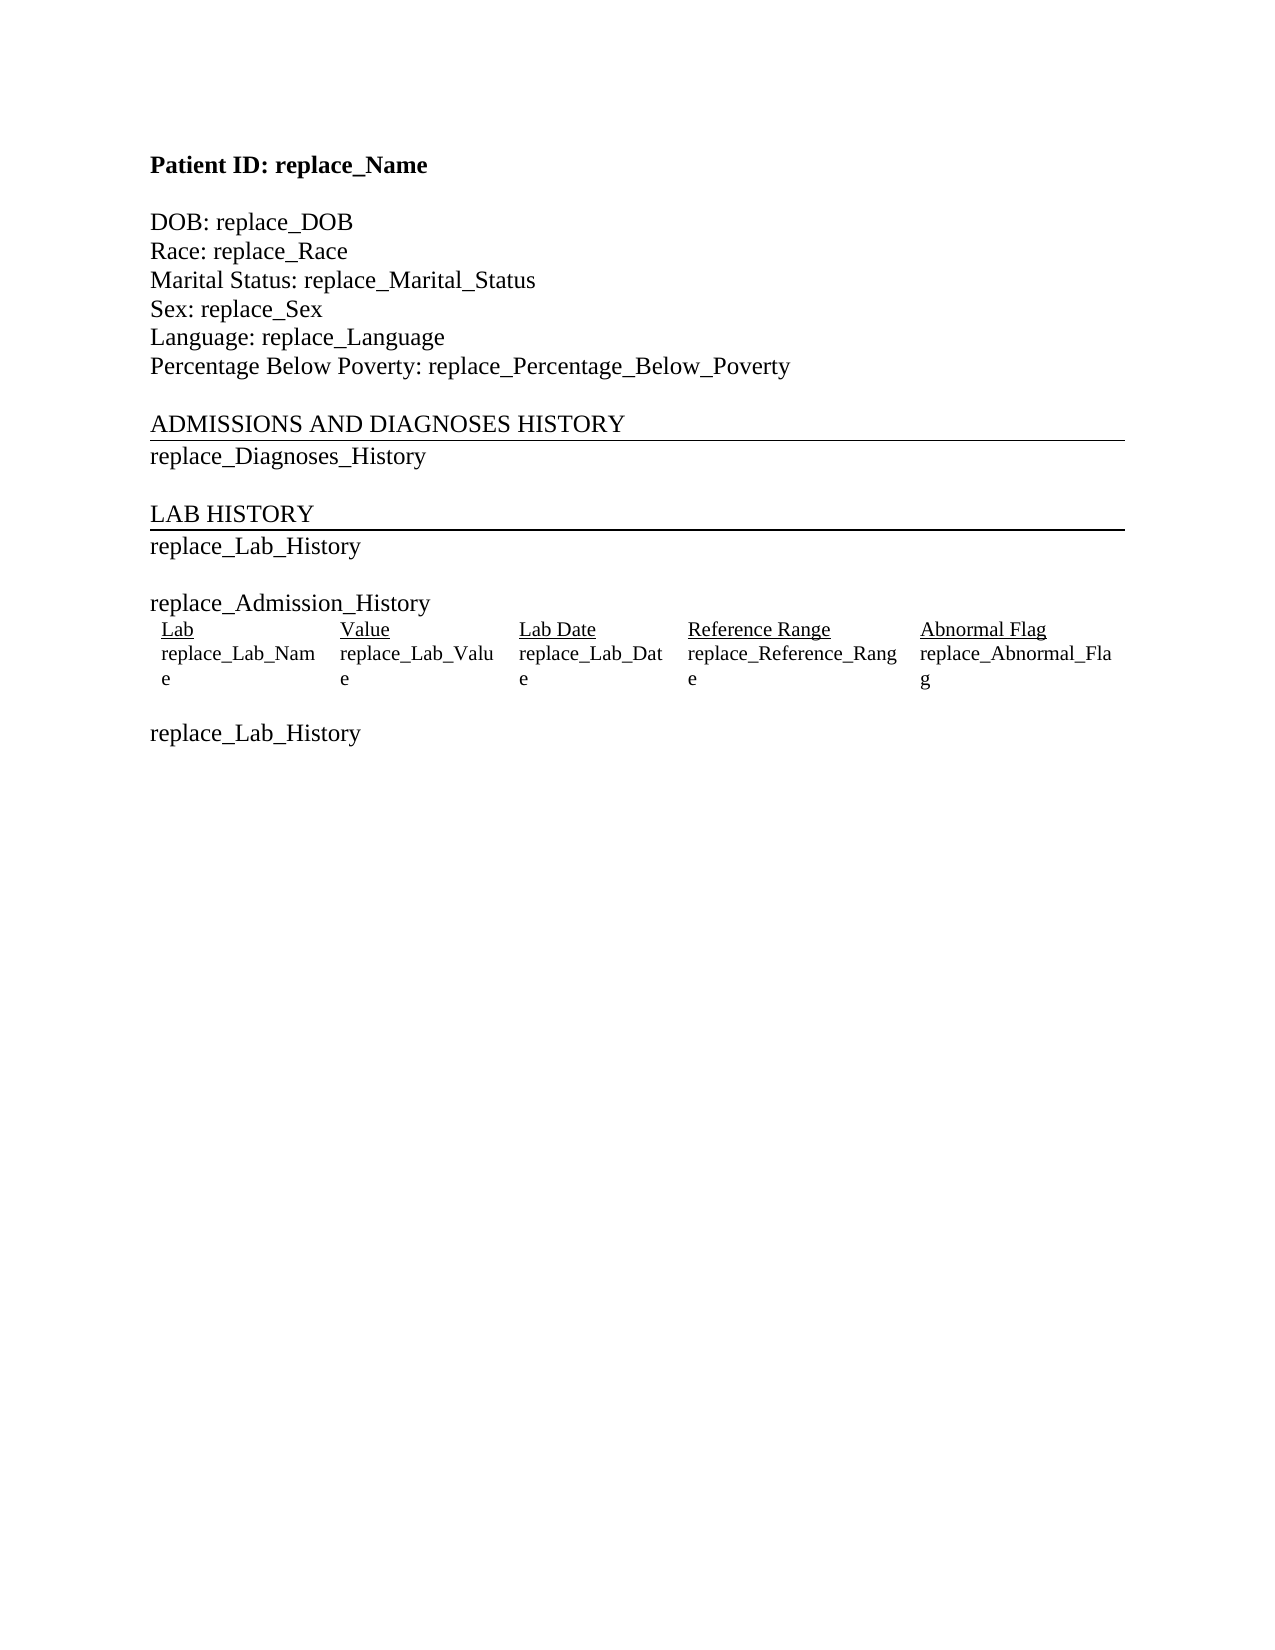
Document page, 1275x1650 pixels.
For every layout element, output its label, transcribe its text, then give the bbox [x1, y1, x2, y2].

table_header Value replace_Lab_Value [329, 617, 508, 689]
text Marital Status: replace_Marital_Status [150, 265, 1125, 294]
table_header Lab Date replace_Lab_Date [508, 617, 676, 689]
text Patient ID: replace_Name [150, 150, 1125, 179]
text replace_Lab_History [150, 531, 1125, 560]
text replace_Lab_History [150, 718, 1125, 747]
text Language: replace_Language [150, 322, 1125, 351]
table_header Reference Range replace_Reference_Range [676, 617, 908, 689]
text ADMISSIONS AND DIAGNOSES HISTORY [150, 409, 1125, 440]
table_header Abnormal Flag replace_Abnormal_Flag [909, 617, 1125, 689]
text replace_Admission_History [150, 588, 1125, 617]
text Race: replace_Race [150, 236, 1125, 265]
table_header Lab replace_Lab_Name [150, 617, 329, 689]
text Sex: replace_Sex [150, 294, 1125, 322]
text replace_Diagnoses_History [150, 441, 1125, 470]
text LAB HISTORY [150, 499, 1125, 529]
text Percentage Below Poverty: replace_Percentage_Below_Poverty [150, 351, 1125, 380]
text DOB: replace_DOB [150, 207, 1125, 236]
